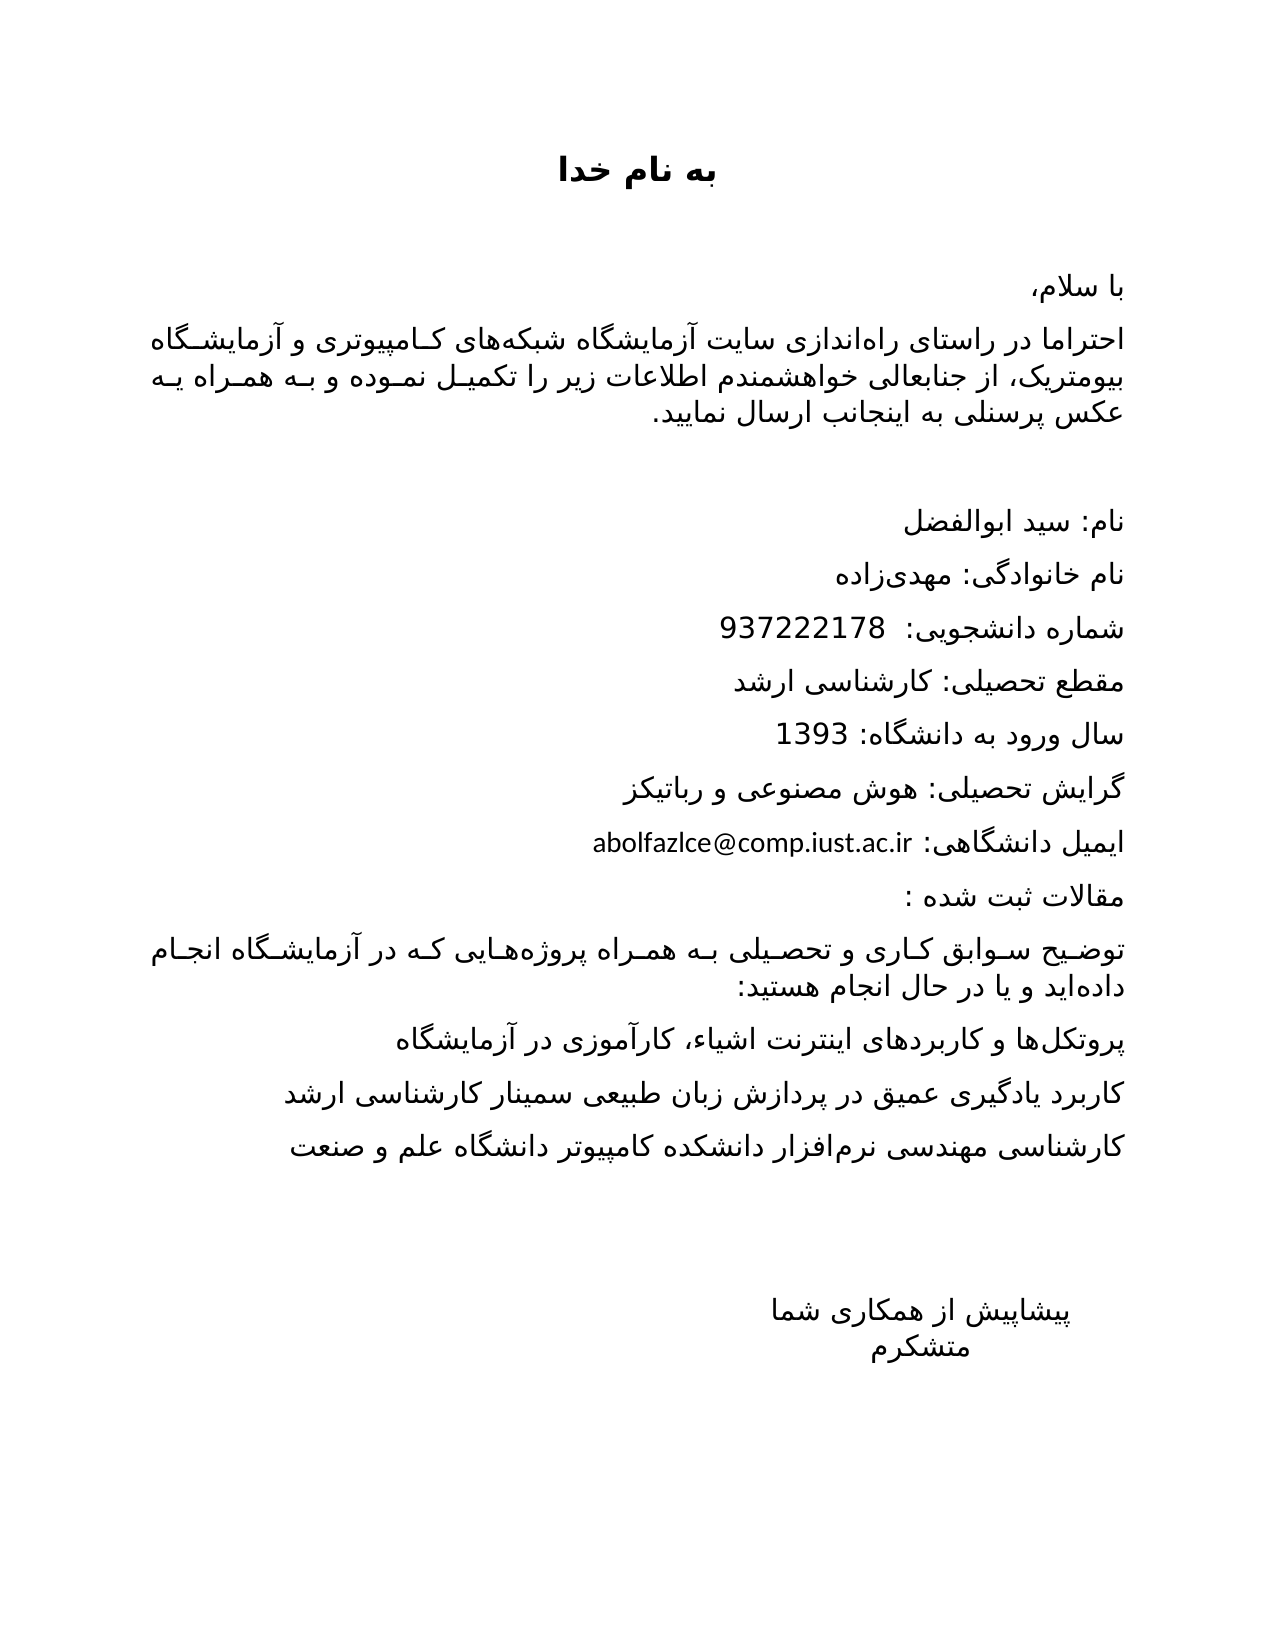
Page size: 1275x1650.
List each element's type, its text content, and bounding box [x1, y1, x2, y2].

text مقالات ثبت شده : [150, 879, 1125, 913]
text گرایش تحصیلی: هوش مصنوعی و رباتیکز [150, 771, 1125, 805]
text کاربرد یادگیری عمیق در پردازش زبان طبیعی سمینار کارشناسی ارشد [150, 1076, 1125, 1110]
text با سلام، [150, 269, 1125, 303]
text پروتکل‌ها و کاربردهای اینترنت اشیاء، کارآموزی در آزمایشگاه [150, 1023, 1125, 1057]
text شماره دانشجویی: 937222178 [150, 611, 1125, 645]
text کارشناسی مهندسی نرم‌افزار دانشکده کامپیوتر دانشگاه علم و صنعت [150, 1129, 1125, 1163]
text سال ورود به دانشگاه: 1393 [150, 718, 1125, 752]
text به نام خدا [150, 150, 1125, 189]
text نام خانوادگی: مهدی‌زاده [150, 558, 1125, 592]
text ایمیل دانشگاهی: abolfazlce@comp.iust.ac.ir [150, 824, 1125, 860]
text توضیح سوابق کاری و تحصیلی به همراه پروژه‌هایی که در آزمایشگاه انجام داده‌اید و یا در حال انجام هستید: [150, 933, 1125, 1003]
text احتراما در راستای راه‌اندازی سایت آزمایشگاه شبکه‌های کامپیوتری و آزمایشگاه بیومتریک، از جنابعالی خواهشمندم اطلاعات زیر را تکمیل نموده و به همراه یه عکس پرسنلی به اینجانب ارسال نمایید. [150, 322, 1125, 430]
text نام: سید ابوالفضل [150, 504, 1125, 538]
text مقطع تحصیلی: کارشناسی ارشد [150, 664, 1125, 698]
